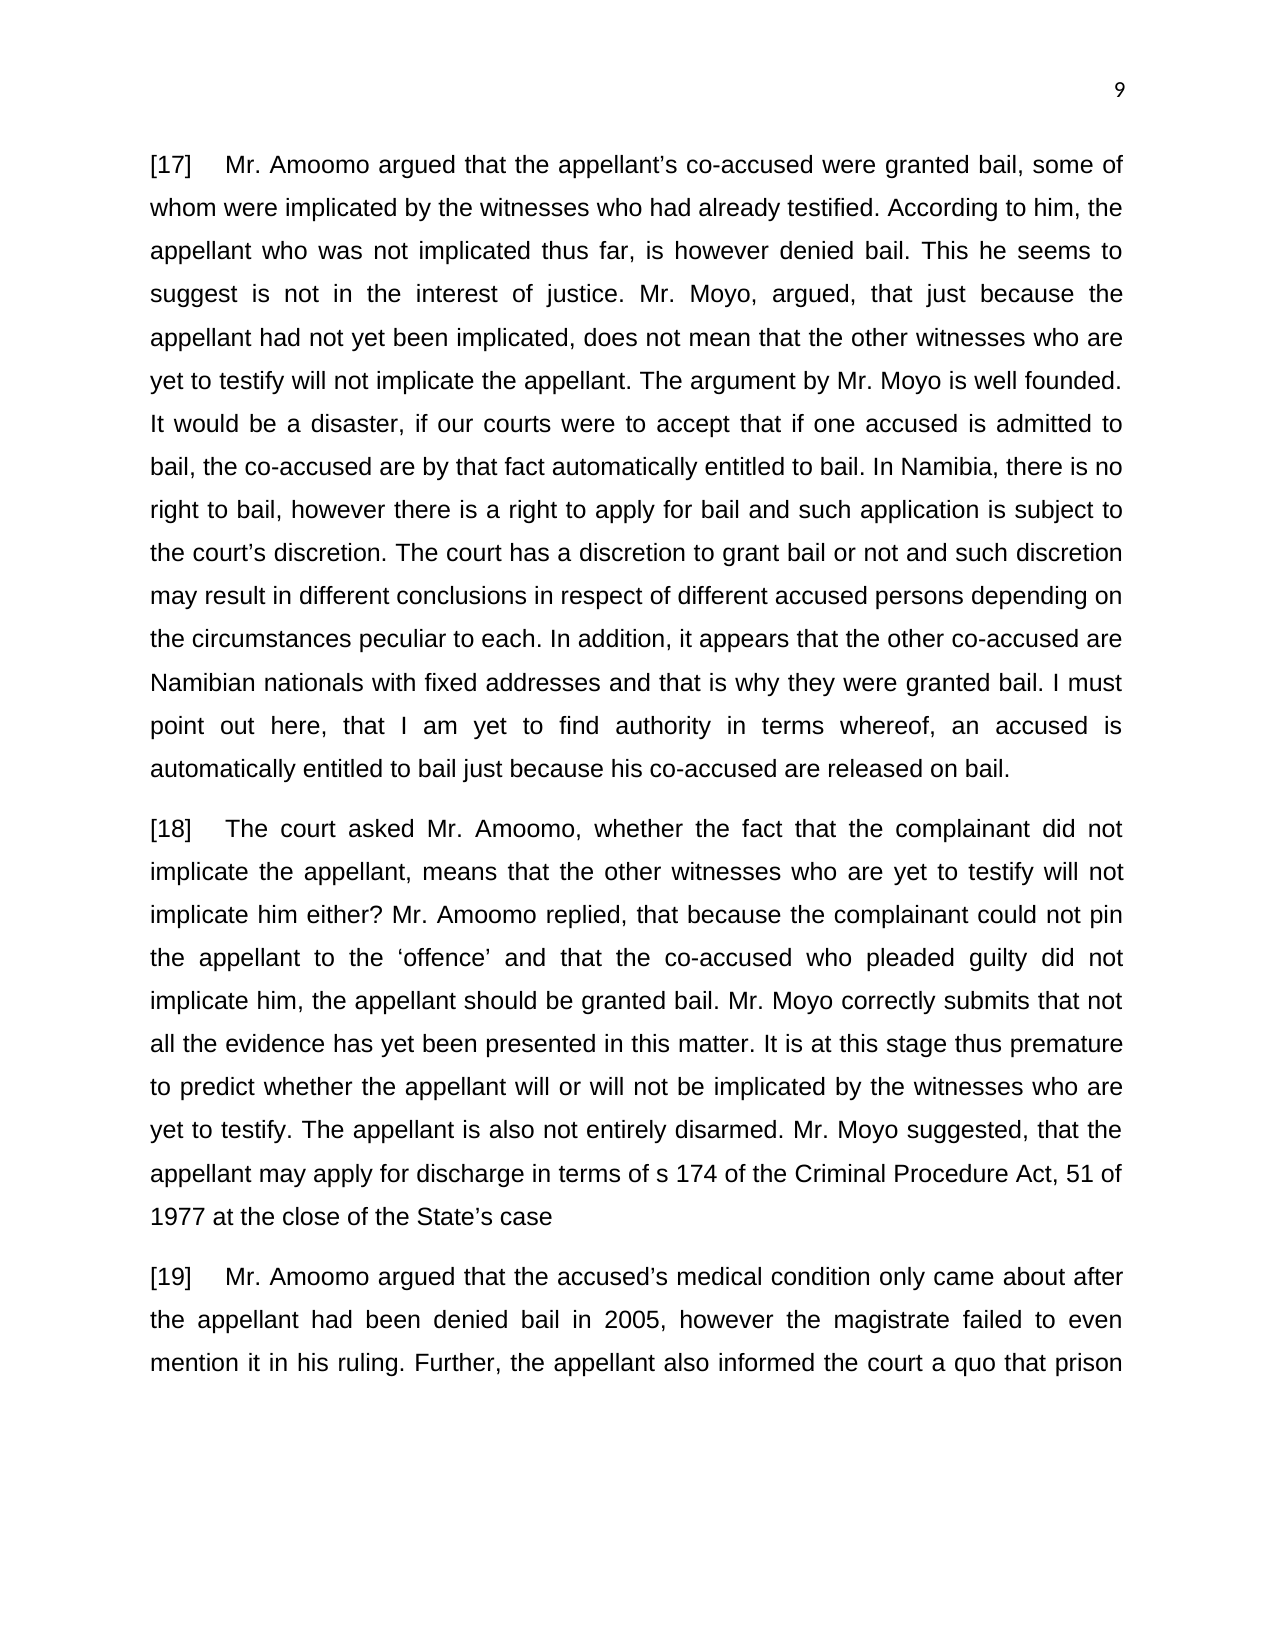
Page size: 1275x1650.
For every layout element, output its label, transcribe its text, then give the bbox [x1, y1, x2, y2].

text [18] The court asked Mr. Amoomo, whether the fact that the complainant did not implicate the appellant, means that the other witnesses who are yet to testify will not implicate him either? Mr. Amoomo replied, that because the complainant could not pin the appellant to the ‘offence’ and that the co-accused who pleaded guilty did not implicate him, the appellant should be granted bail. Mr. Moyo correctly submits that not all the evidence has yet been presented in this matter. It is at this stage thus premature to predict whether the appellant will or will not be implicated by the witnesses who are yet to testify. The appellant is also not entirely disarmed. Mr. Moyo suggested, that the appellant may apply for discharge in terms of s 174 of the Criminal Procedure Act, 51 of 1977 at the close of the State’s case [150, 813, 1125, 1230]
text [17] Mr. Amoomo argued that the appellant’s co-accused were granted bail, some of whom were implicated by the witnesses who had already testified. According to him, the appellant who was not implicated thus far, is however denied bail. This he seems to suggest is not in the interest of justice. Mr. Moyo, argued, that just because the appellant had not yet been implicated, does not mean that the other witnesses who are yet to testify will not implicate the appellant. The argument by Mr. Moyo is well founded. It would be a disaster, if our courts were to accept that if one accused is admitted to bail, the co-accused are by that fact automatically entitled to bail. In Namibia, there is no right to bail, however there is a right to apply for bail and such application is subject to the court’s discretion. The court has a discretion to grant bail or not and such discretion may result in different conclusions in respect of different accused persons depending on the circumstances peculiar to each. In addition, it appears that the other co-accused are Namibian nationals with fixed addresses and that is why they were granted bail. I must point out here, that I am yet to find authority in terms whereof, an accused is automatically entitled to bail just because his co-accused are released on bail. [150, 150, 1125, 782]
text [150, 1261, 1125, 1376]
